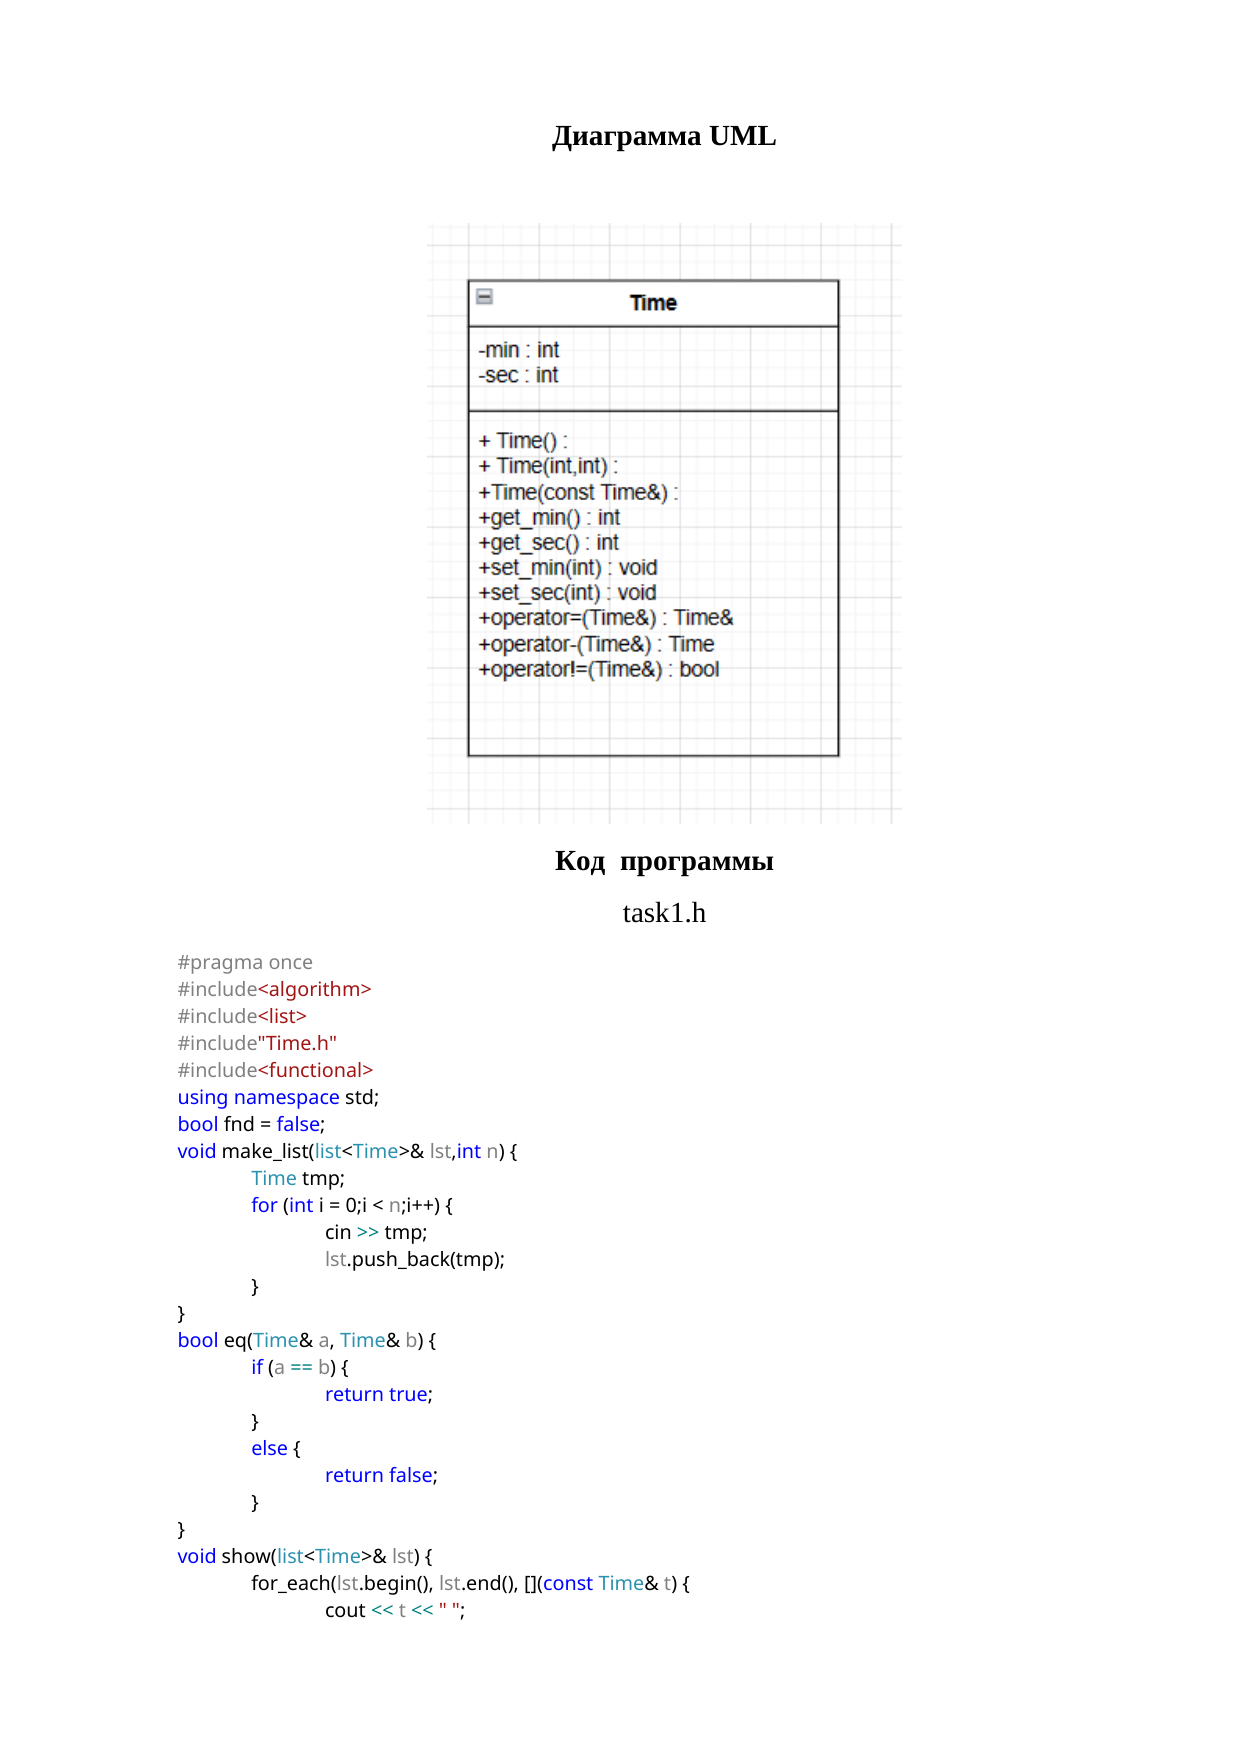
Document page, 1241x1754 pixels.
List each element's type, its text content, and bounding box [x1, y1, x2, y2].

text #pragma once [177, 948, 1152, 975]
text } [177, 1488, 1152, 1515]
text Диаграмма UML [177, 118, 1152, 152]
text return false; [177, 1461, 1152, 1488]
text Код программы [177, 843, 1152, 876]
text void show(list<Time>& lst) { [177, 1542, 1152, 1569]
text void make_list(list<Time>& lst,int n) { [177, 1137, 1152, 1164]
text } [177, 1515, 1152, 1542]
text if (a == b) { [177, 1353, 1152, 1380]
text using namespace std; [177, 1083, 1152, 1110]
text task1.h [177, 896, 1152, 929]
text } [177, 1272, 1152, 1299]
text #include<algorithm> [177, 975, 1152, 1002]
text cout << t << " "; [177, 1596, 1152, 1623]
text bool fnd = false; [177, 1110, 1152, 1137]
picture [427, 223, 902, 824]
text else { [177, 1434, 1152, 1461]
text Time tmp; [177, 1164, 1152, 1191]
text for_each(lst.begin(), lst.end(), [](const Time& t) { [177, 1569, 1152, 1596]
text } [177, 1407, 1152, 1434]
text cin >> tmp; [177, 1218, 1152, 1245]
text for (int i = 0;i < n;i++) { [177, 1191, 1152, 1218]
text bool eq(Time& a, Time& b) { [177, 1326, 1152, 1353]
text return true; [177, 1380, 1152, 1407]
text #include<functional> [177, 1056, 1152, 1083]
text } [177, 1299, 1152, 1326]
text #include<list> [177, 1002, 1152, 1029]
text lst.push_back(tmp); [177, 1245, 1152, 1272]
text #include"Time.h" [177, 1029, 1152, 1056]
